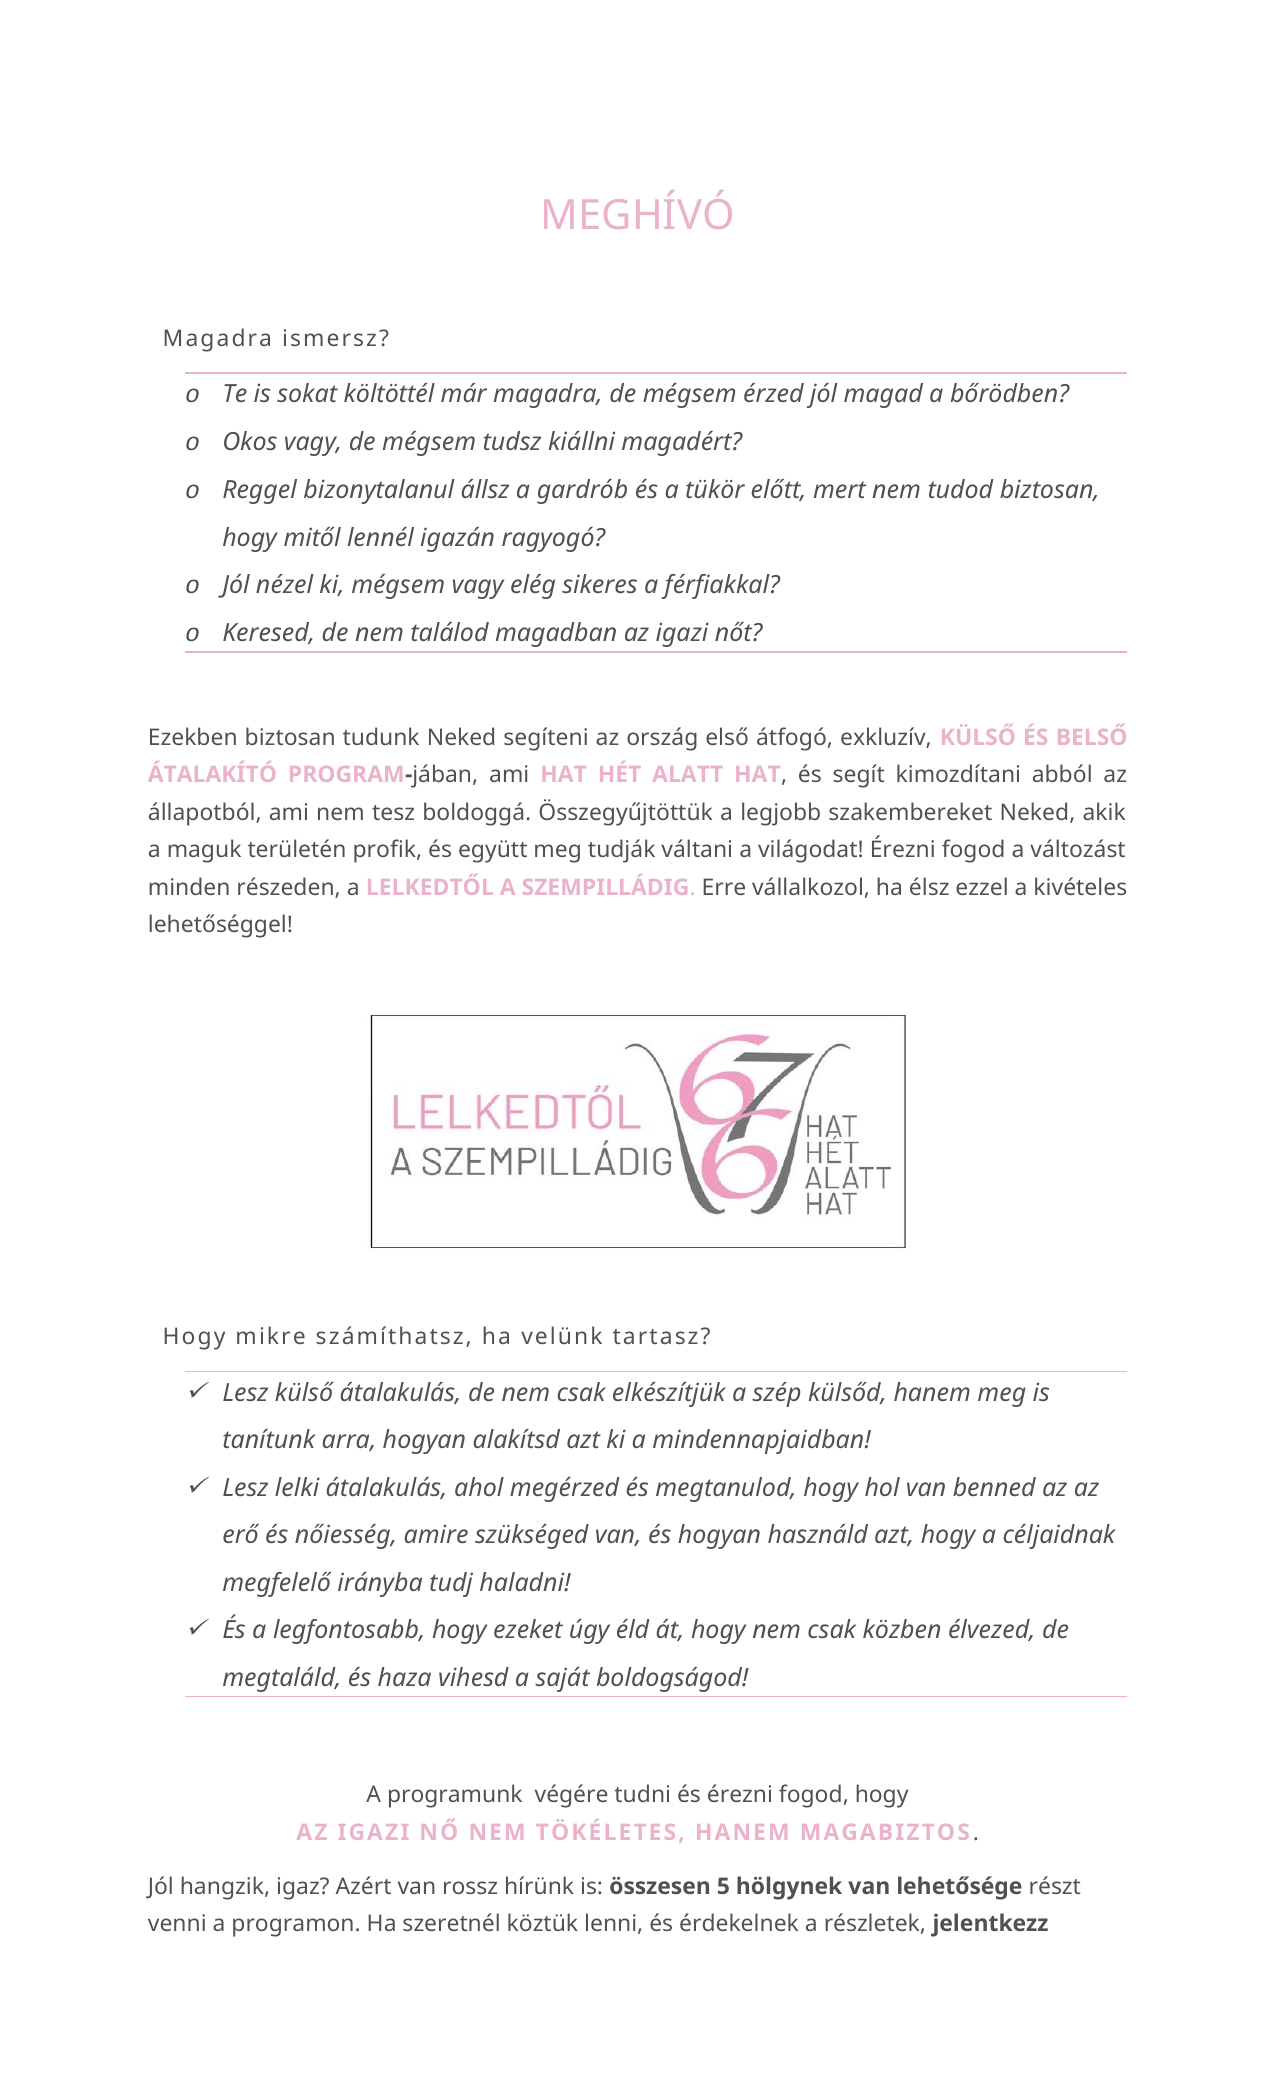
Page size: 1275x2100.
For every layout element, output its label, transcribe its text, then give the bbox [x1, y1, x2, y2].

text A programunk végére tudni és érezni fogod, hogy AZ IGAZI NŐ NEM TÖKÉLETES, HANEM MAGABIZTOS. [148, 1778, 1127, 1847]
picture [367, 1012, 908, 1251]
list És a legfontosabb, hogy ezeket úgy éld át, hogy nem csak közben élvezed, de megtaláld, és haza vihesd a saját boldogságod! [185, 1608, 1127, 1696]
list Okos vagy, de mégsem tudsz kiállni magadért? [185, 420, 1127, 458]
list Jól nézel ki, mégsem vagy elég sikeres a férfiakkal? [185, 563, 1127, 601]
text Magadra ismersz? [162, 322, 1127, 353]
text Ezekben biztosan tudunk Neked segíteni az ország első átfogó, exkluzív, KÜLSŐ ÉS BELSŐ ÁTALAKÍTÓ PROGRAM-jában, ami HAT HÉT ALATT HAT, és segít kimozdítani abból az állapotból, ami nem tesz boldoggá. Összegyűjtöttük a legjobb szakembereket Neked, akik a maguk területén profik, és együtt meg tudják váltani a világodat! Érezni fogod a változást minden részeden, a LELKEDTŐL A SZEMPILLÁDIG. Erre vállalkozol, ha élsz ezzel a kivételes lehetőséggel! [148, 683, 1127, 939]
text Hogy mikre számíthatsz, ha velünk tartasz? [162, 1320, 1127, 1351]
subtitle MEGHÍVÓ [148, 185, 1127, 242]
list Lesz külső átalakulás, de nem csak elkészítjük a szép külsőd, hanem meg is tanítunk arra, hogyan alakítsd azt ki a mindennapjaidban! [185, 1372, 1127, 1456]
list Lesz lelki átalakulás, ahol megérzed és megtanulod, hogy hol van benned az az erő és nőiesség, amire szükséged van, és hogyan használd azt, hogy a céljaidnak megfelelő irányba tudj haladni! [185, 1466, 1127, 1599]
list Reggel bizonytalanul állsz a gardrób és a tükör előtt, mert nem tudod biztosan, hogy mitől lennél igazán ragyogó? [185, 468, 1127, 553]
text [148, 1870, 1127, 1938]
list Keresed, de nem találod magadban az igazi nőt? [185, 611, 1127, 651]
list Te is sokat költöttél már magadra, de mégsem érzed jól magad a bőrödben? [185, 374, 1127, 410]
